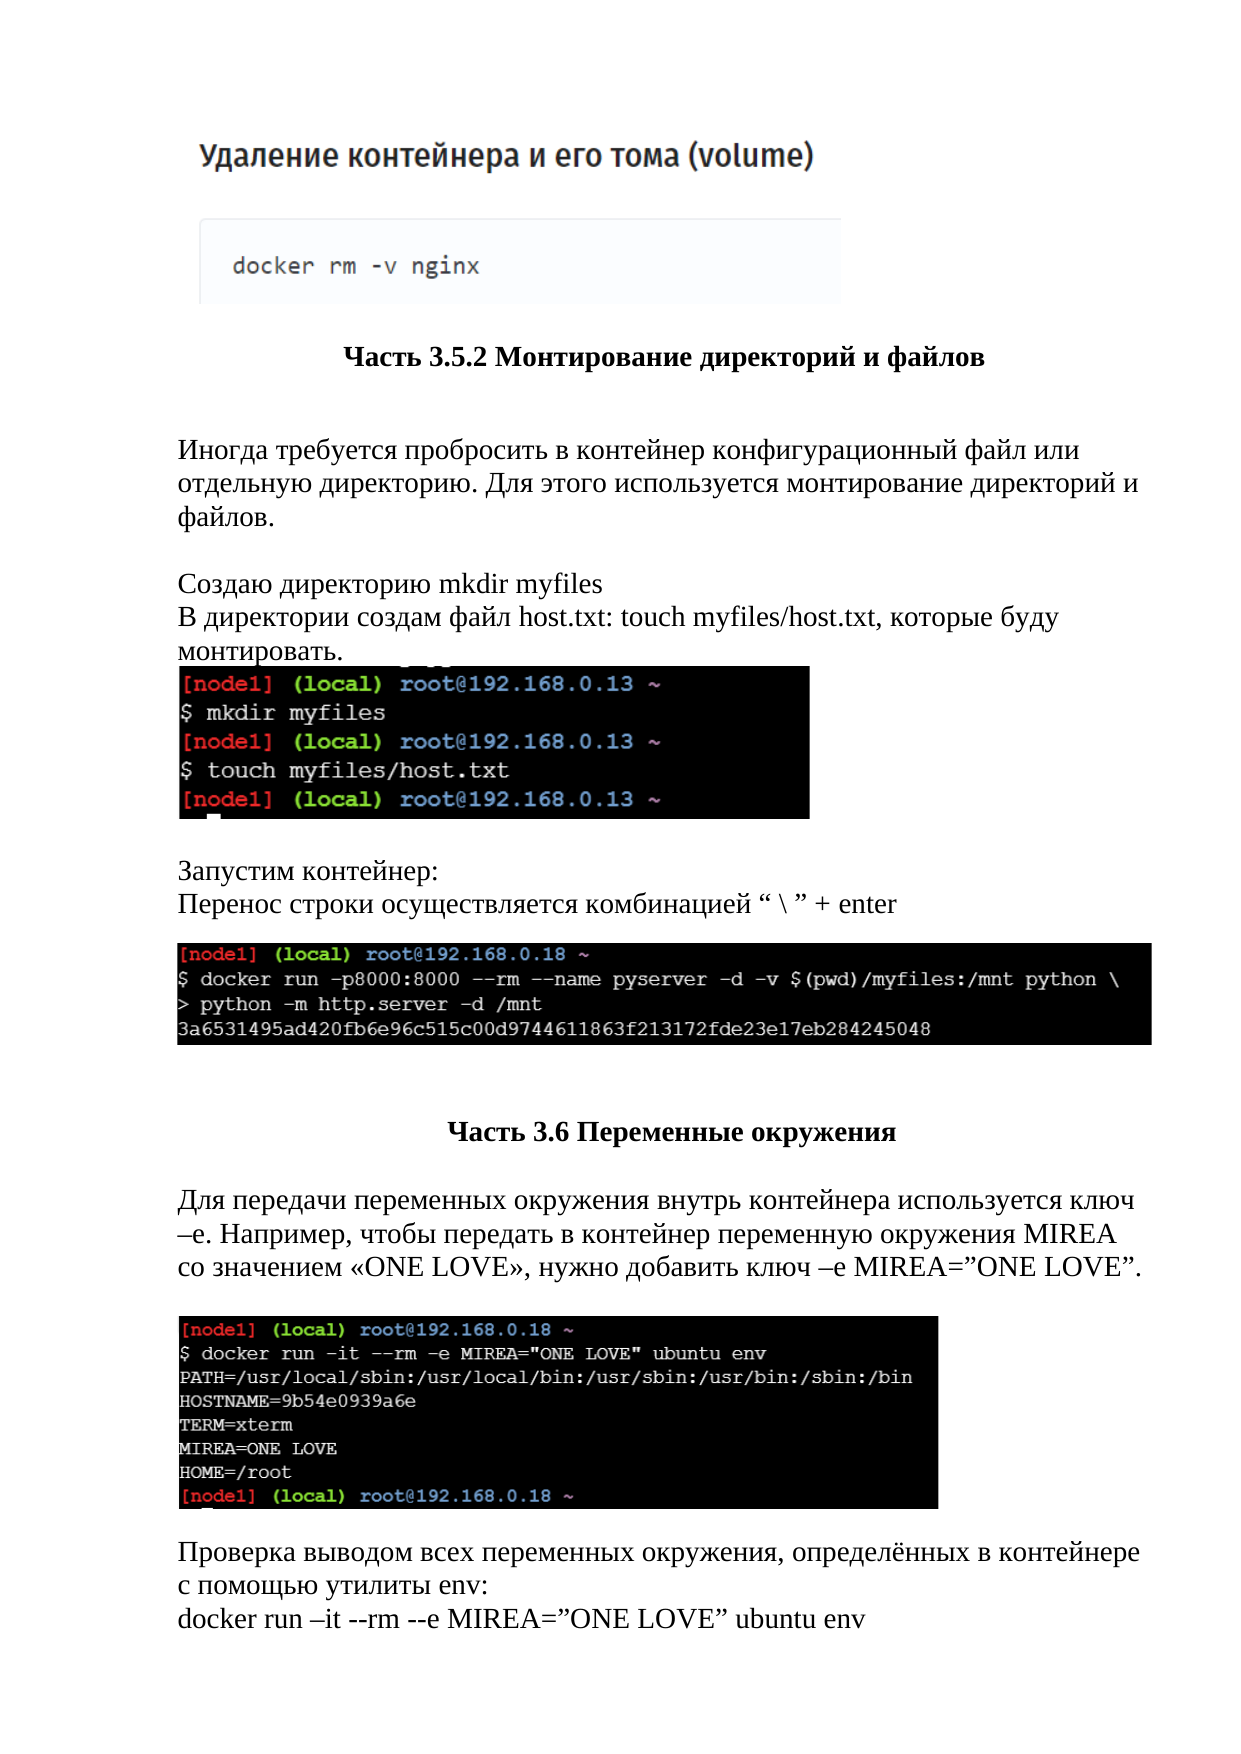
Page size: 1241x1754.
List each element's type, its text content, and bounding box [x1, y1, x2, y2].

text В директории создам файл host.txt: touch myfiles/host.txt, которые буду монтировать. [177, 599, 1152, 667]
subtitle Часть 3.6 Переменные окружения [177, 1111, 1152, 1149]
picture [177, 118, 841, 304]
picture [177, 1316, 939, 1509]
text docker run –it --rm --e MIREA=”ONE LOVE” ubuntu env [177, 1601, 1152, 1634]
text Проверка выводом всех переменных окружения, определённых в контейнере с помощью утилиты env: [177, 1534, 1152, 1601]
text Для передачи переменных окружения внутрь контейнера используется ключ –е. Например, чтобы передать в контейнер переменную окружения MIREA со значением «ONE LOVE», нужно добавить ключ –e MIREA=”ONE LOVE”. [177, 1182, 1152, 1283]
picture [177, 666, 810, 819]
text Создаю директорию mkdir myfiles [177, 566, 1152, 599]
text Иногда требуется пробросить в контейнер конфигурационный файл или отдельную директорию. Для этого используется монтирование директорий и файлов. [177, 432, 1152, 532]
subtitle Часть 3.5.2 Монтирование директорий и файлов [177, 337, 1152, 374]
picture [177, 943, 1152, 1045]
text Запустим контейнер: Перенос строки осуществляется комбинацией “ \ ” + enter [177, 853, 1152, 920]
